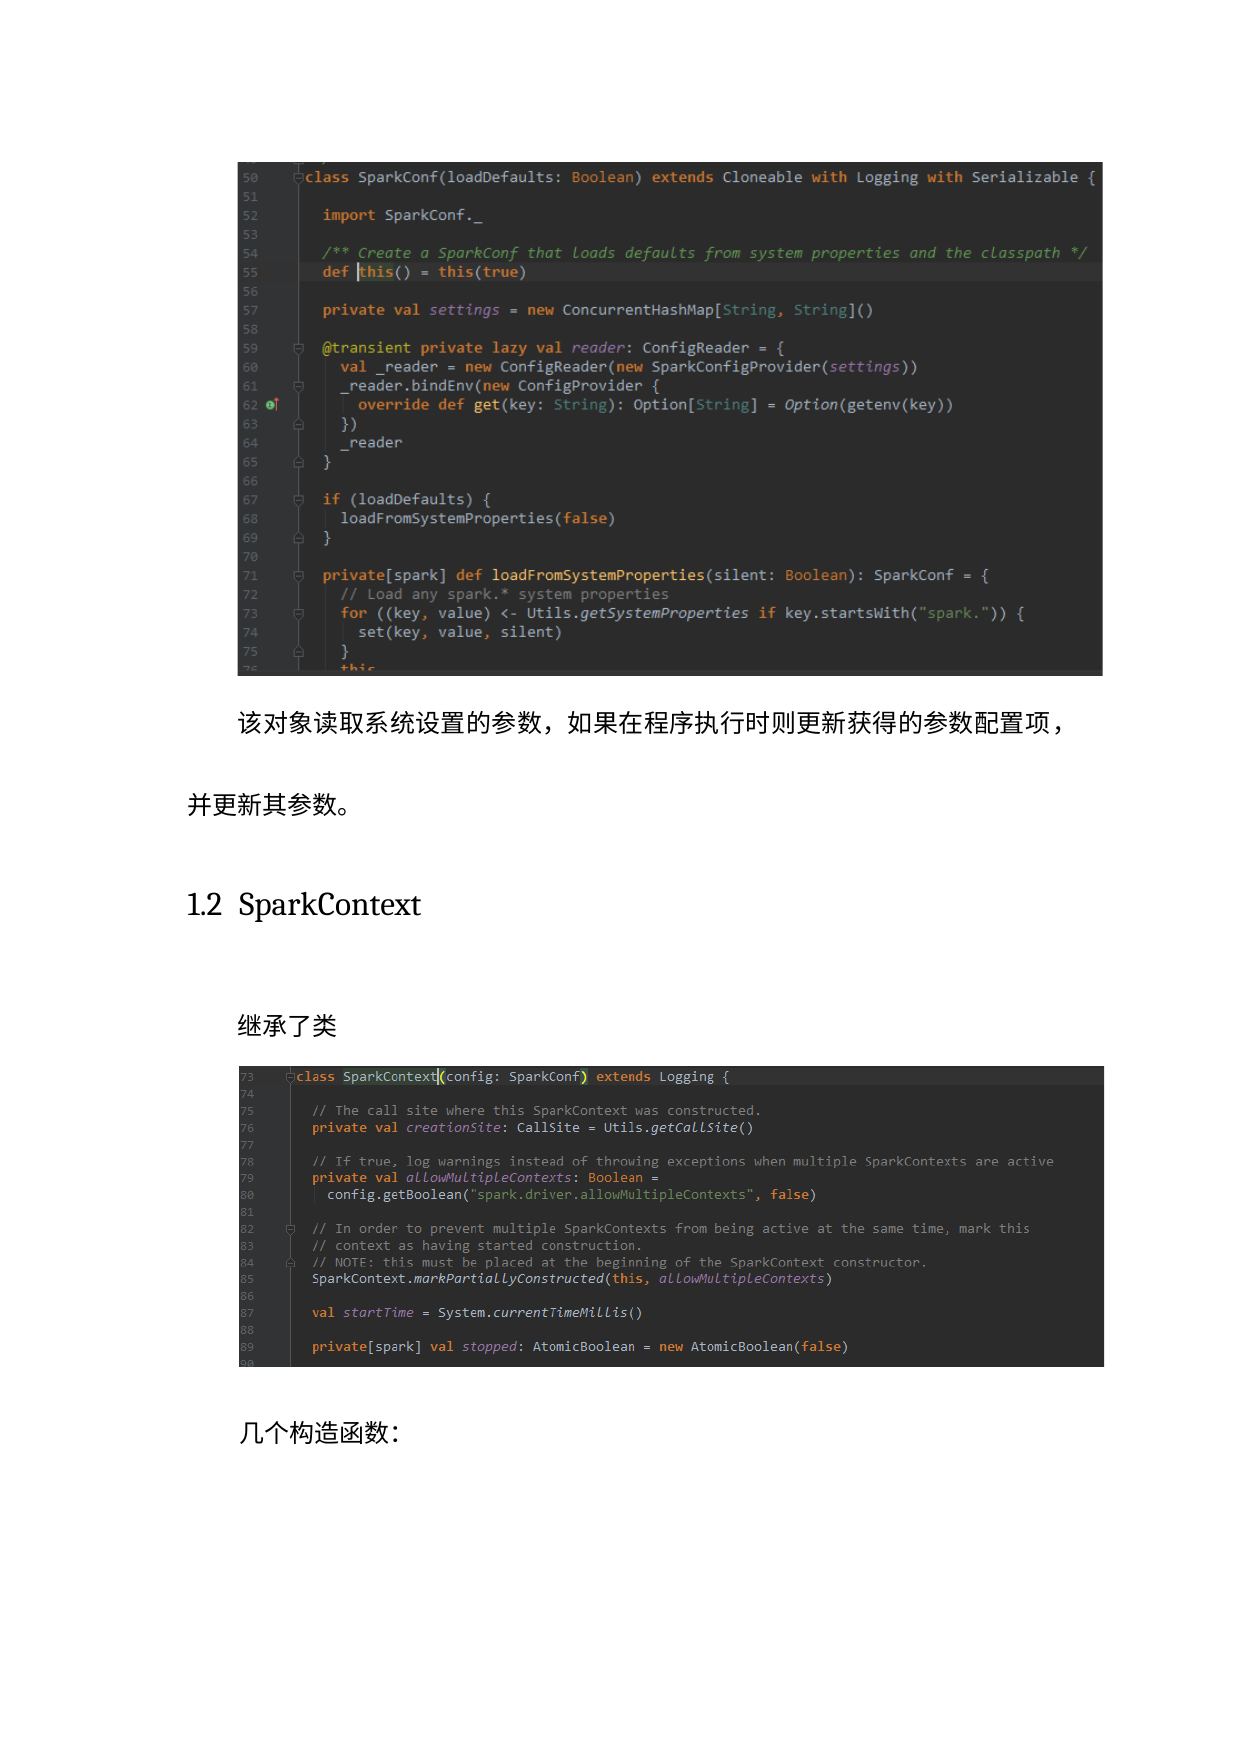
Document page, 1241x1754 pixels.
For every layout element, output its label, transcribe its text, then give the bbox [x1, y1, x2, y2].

text 继承了类 [187, 992, 1053, 1057]
picture [237, 162, 1103, 676]
list 几个构造函数： [239, 1399, 1053, 1464]
text 该对象读取系统设置的参数，如果在程序执行时则更新获得的参数配置项，并更新其参数。 [187, 689, 1053, 836]
picture [239, 1066, 1105, 1367]
subtitle SparkContext [187, 872, 1053, 937]
